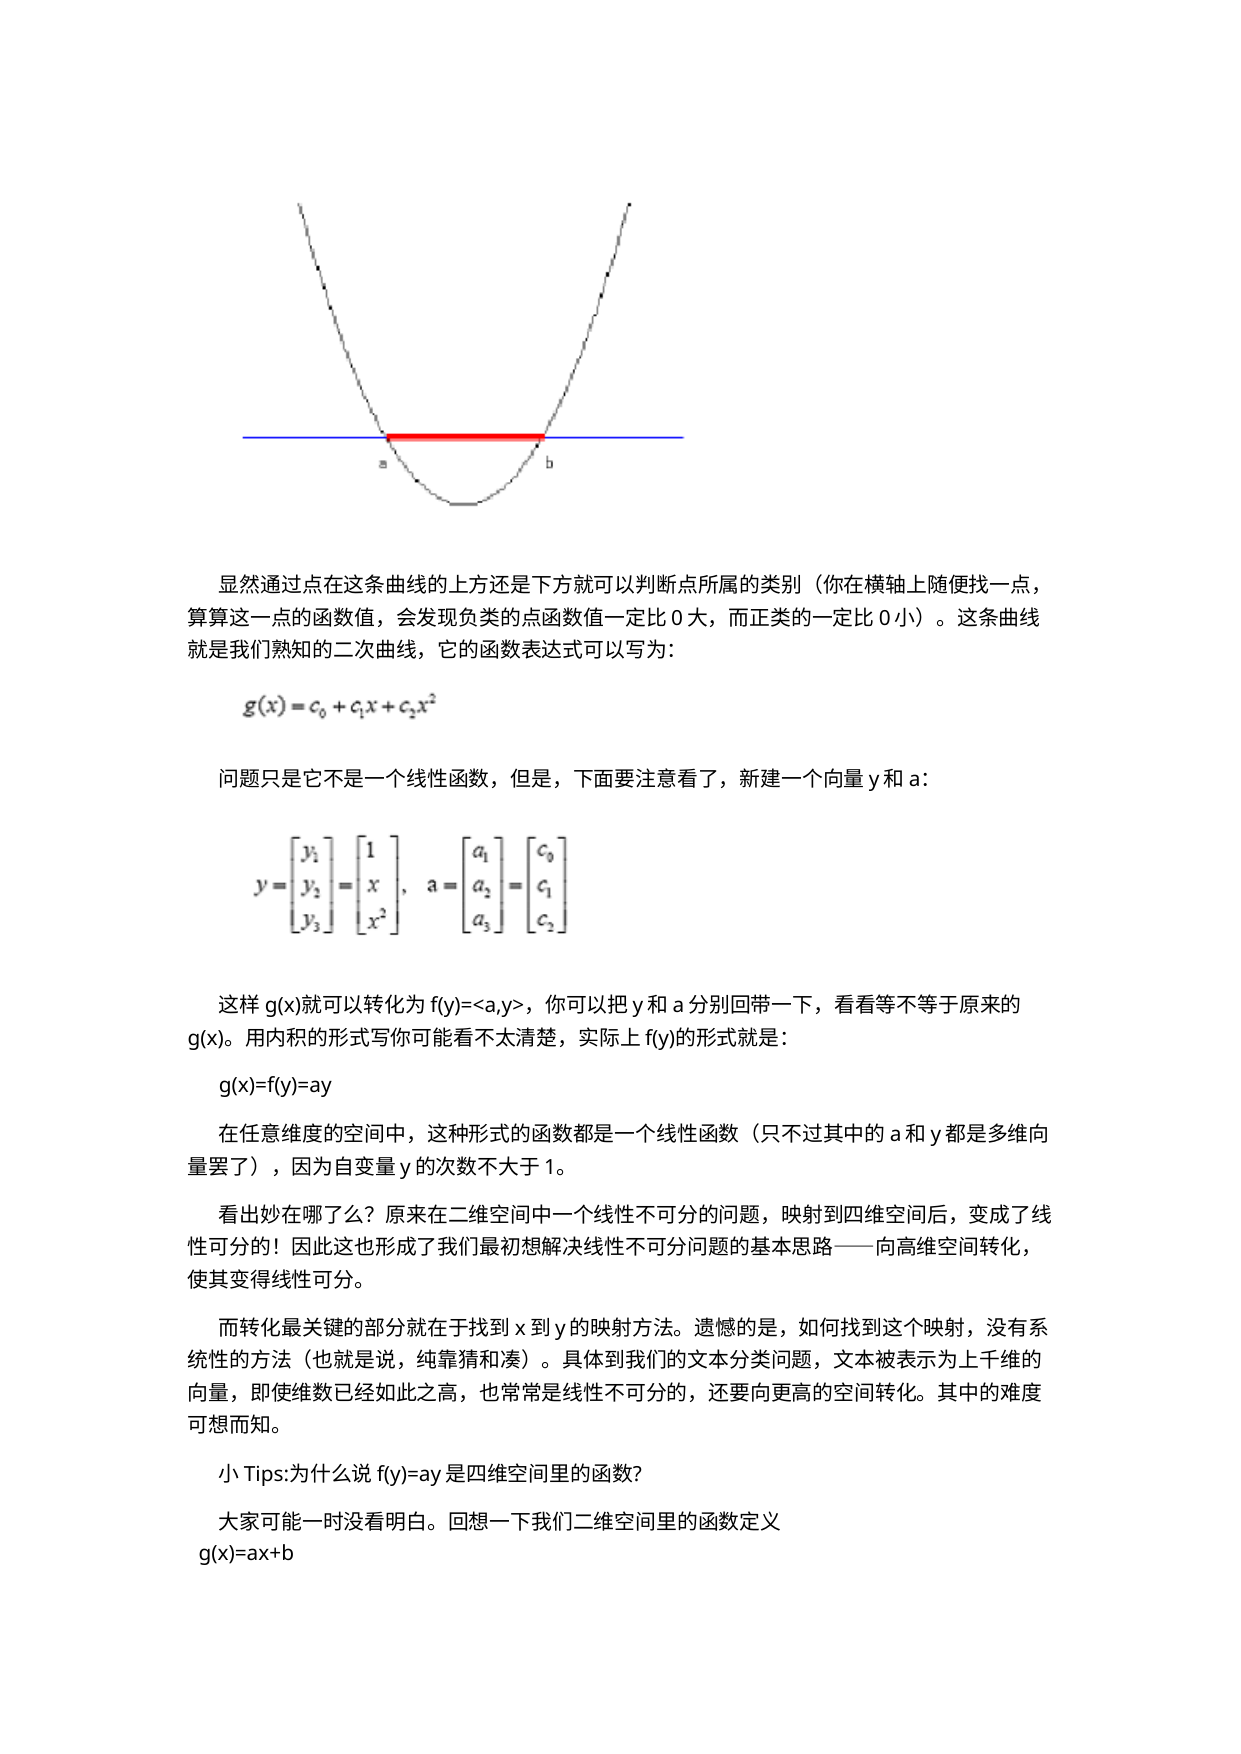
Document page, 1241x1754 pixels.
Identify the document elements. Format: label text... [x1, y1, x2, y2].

text 在任意维度的空间中，这种形式的函数都是一个线性函数（只不过其中的a和y都是多维向量罢了），因为自变量y的次数不大于1。 [187, 1116, 1053, 1181]
picture [218, 680, 480, 737]
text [187, 1504, 1053, 1569]
text 这样g(x)就可以转化为f(y)=<a,y>，你可以把y和a分别回带一下，看看等不等于原来的g(x)。用内积的形式写你可能看不太清楚，实际上f(y)的形式就是： [187, 988, 1053, 1053]
text 问题只是它不是一个线性函数，但是，下面要注意看了，新建一个向量y和a： [187, 761, 1053, 794]
picture [218, 162, 708, 536]
text 而转化最关键的部分就在于找到x到y的映射方法。遗憾的是，如何找到这个映射，没有系统性的方法（也就是说，纯靠猜和凑）。具体到我们的文本分类问题，文本被表示为上千维的向量，即使维数已经如此之高，也常常是线性不可分的，还要向更高的空间转化。其中的难度可想而知。 [187, 1310, 1053, 1440]
text 看出妙在哪了么？原来在二维空间中一个线性不可分的问题，映射到四维空间后，变成了线性可分的！因此这也形成了我们最初想解决线性不可分问题的基本思路——向高维空间转化，使其变得线性可分。 [187, 1197, 1053, 1294]
text 显然通过点在这条曲线的上方还是下方就可以判断点所属的类别（你在横轴上随便找一点，算算这一点的函数值，会发现负类的点函数值一定比0大，而正类的一定比0小）。这条曲线就是我们熟知的二次曲线，它的函数表达式可以写为： [187, 568, 1053, 665]
text g(x)=f(y)=ay [187, 1068, 1053, 1101]
picture [218, 809, 618, 954]
text 小Tips:为什么说f(y)=ay是四维空间里的函数? [187, 1456, 1053, 1488]
